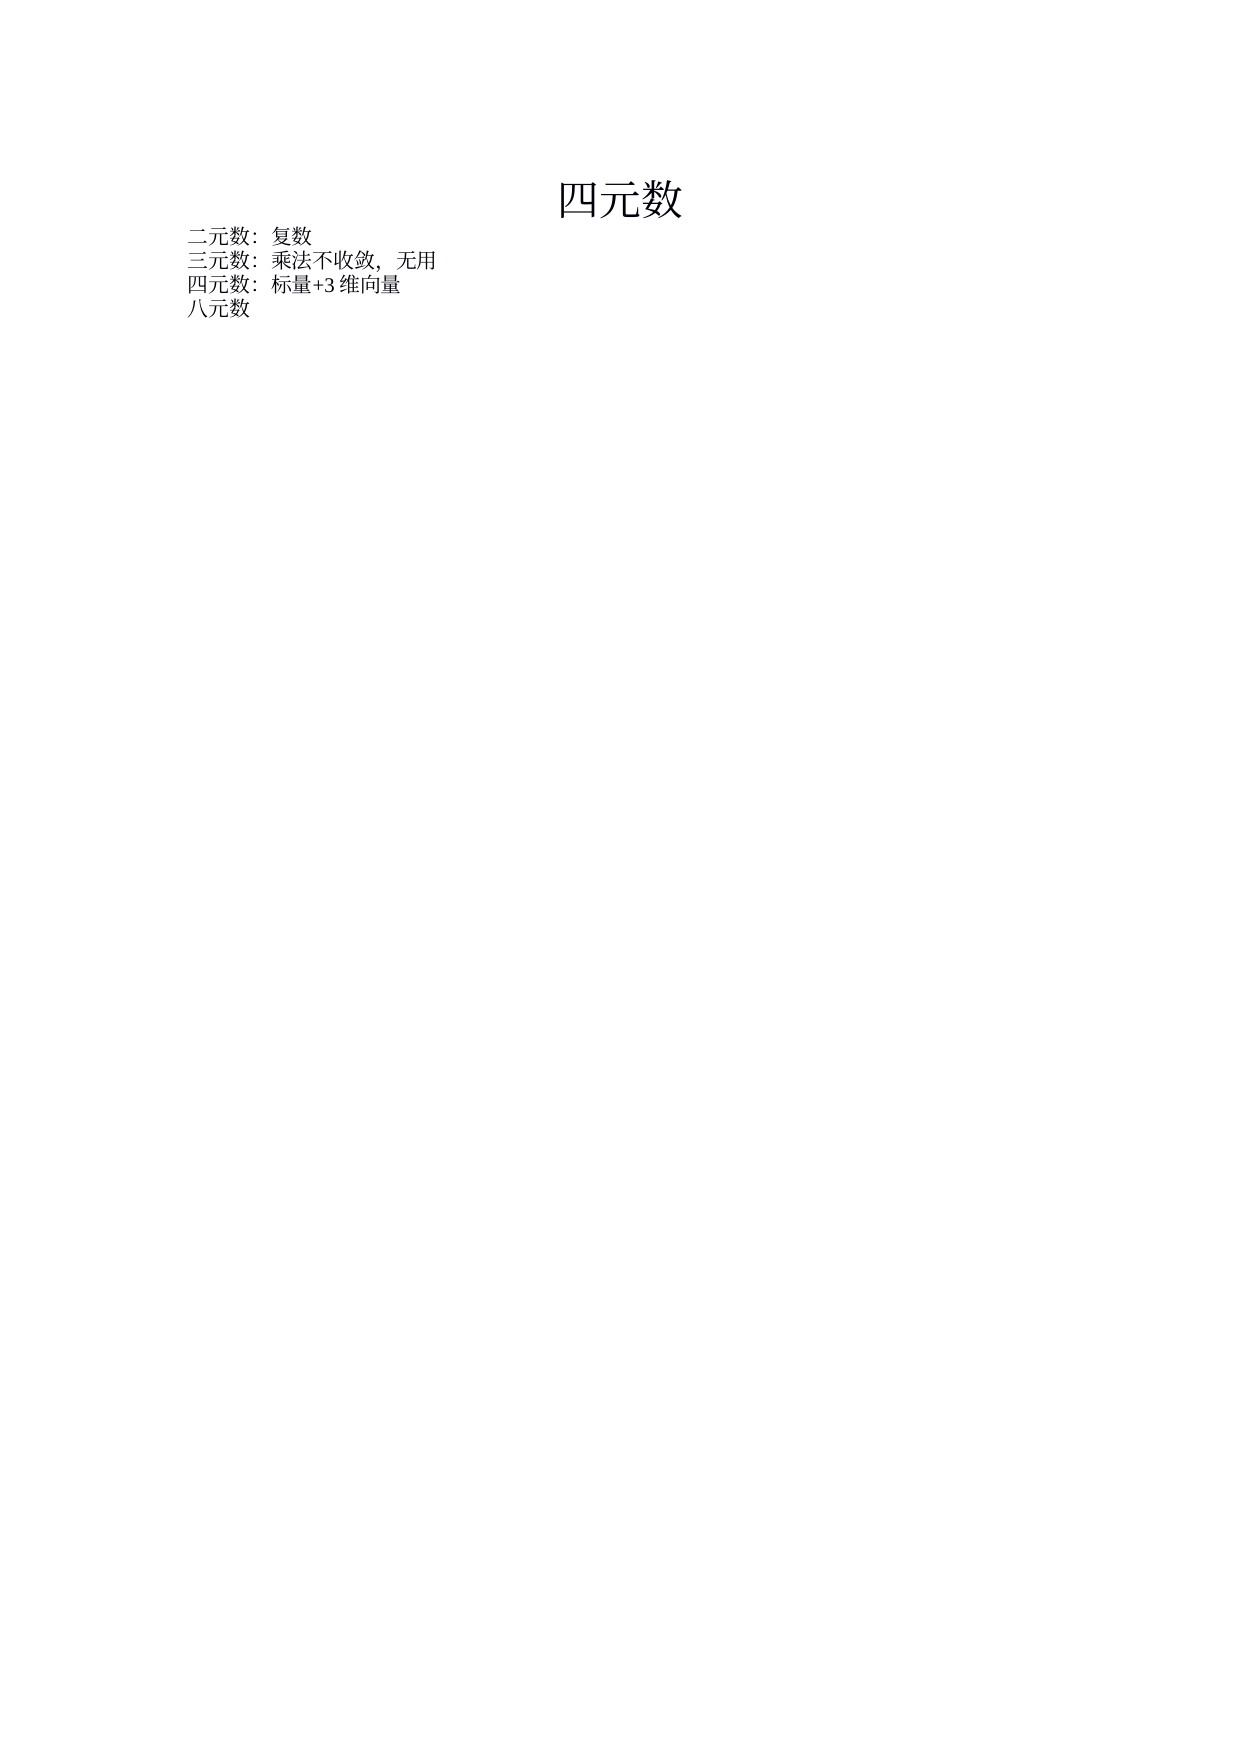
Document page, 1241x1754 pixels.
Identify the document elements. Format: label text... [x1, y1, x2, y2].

text 八元数 [187, 297, 1053, 321]
text 四元数：标量+3维向量 [187, 273, 1053, 297]
text 二元数：复数 [187, 224, 1053, 249]
text 四元数 [187, 177, 1053, 224]
text 三元数：乘法不收敛，无用 [187, 249, 1053, 273]
